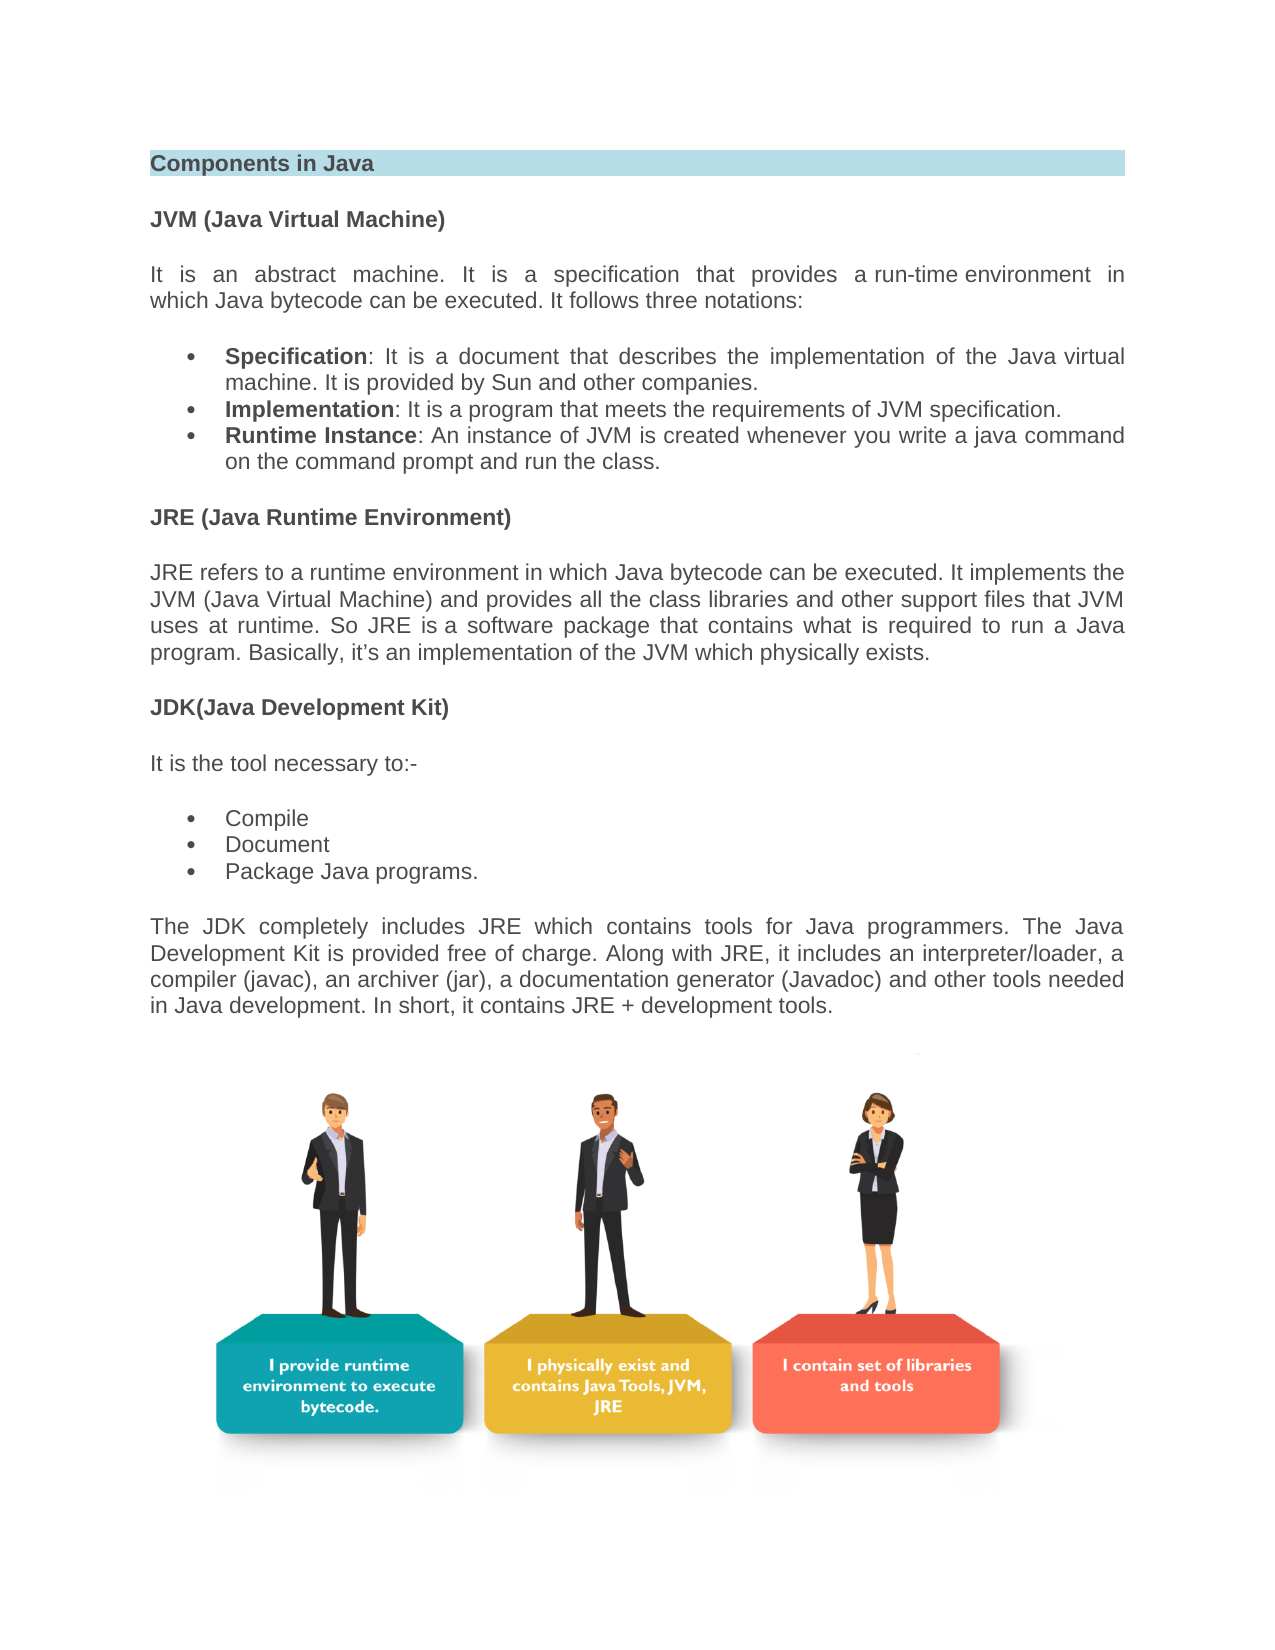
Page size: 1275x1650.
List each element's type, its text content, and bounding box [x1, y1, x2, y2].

subtitle Components in Java [150, 150, 1125, 176]
list Specification: It is a document that describes the implementation of the Java virtual machine. It is provided by Sun and other companies. [187, 343, 1125, 396]
text JVM (Java Virtual Machine) [150, 206, 1125, 232]
text JDK(Java Development Kit) [150, 694, 1125, 720]
list Runtime Instance: An instance of JVM is created whenever you write a java command on the command prompt and run the class. [187, 422, 1125, 475]
text JRE refers to a runtime environment in which Java bytecode can be executed. It implements the JVM (Java Virtual Machine) and provides all the class libraries and other support files that JVM uses at runtime. So JRE is a software package that contains what is required to run a Java program. Basically, it’s an implementation of the JVM which physically exists. [150, 559, 1125, 665]
text JRE (Java Runtime Environment) [150, 504, 1125, 530]
text It is an abstract machine. It is a specification that provides a run-time environment in which Java bytecode can be executed. It follows three notations: [150, 261, 1125, 314]
list Compile [187, 805, 1125, 831]
text The JDK completely includes JRE which contains tools for Java programmers. The Java Development Kit is provided free of charge. Along with JRE, it includes an interpreter/loader, a compiler (javac), an archiver (jar), a documentation generator (Javadoc) and other tools needed in Java development. In short, it contains JRE + development tools. [150, 913, 1125, 1019]
text It is the tool necessary to:- [150, 749, 1125, 776]
list Implementation: It is a program that meets the requirements of JVM specification. [187, 396, 1125, 422]
list Document [187, 831, 1125, 858]
list Package Java programs. [187, 858, 1125, 884]
picture [215, 1047, 1060, 1492]
